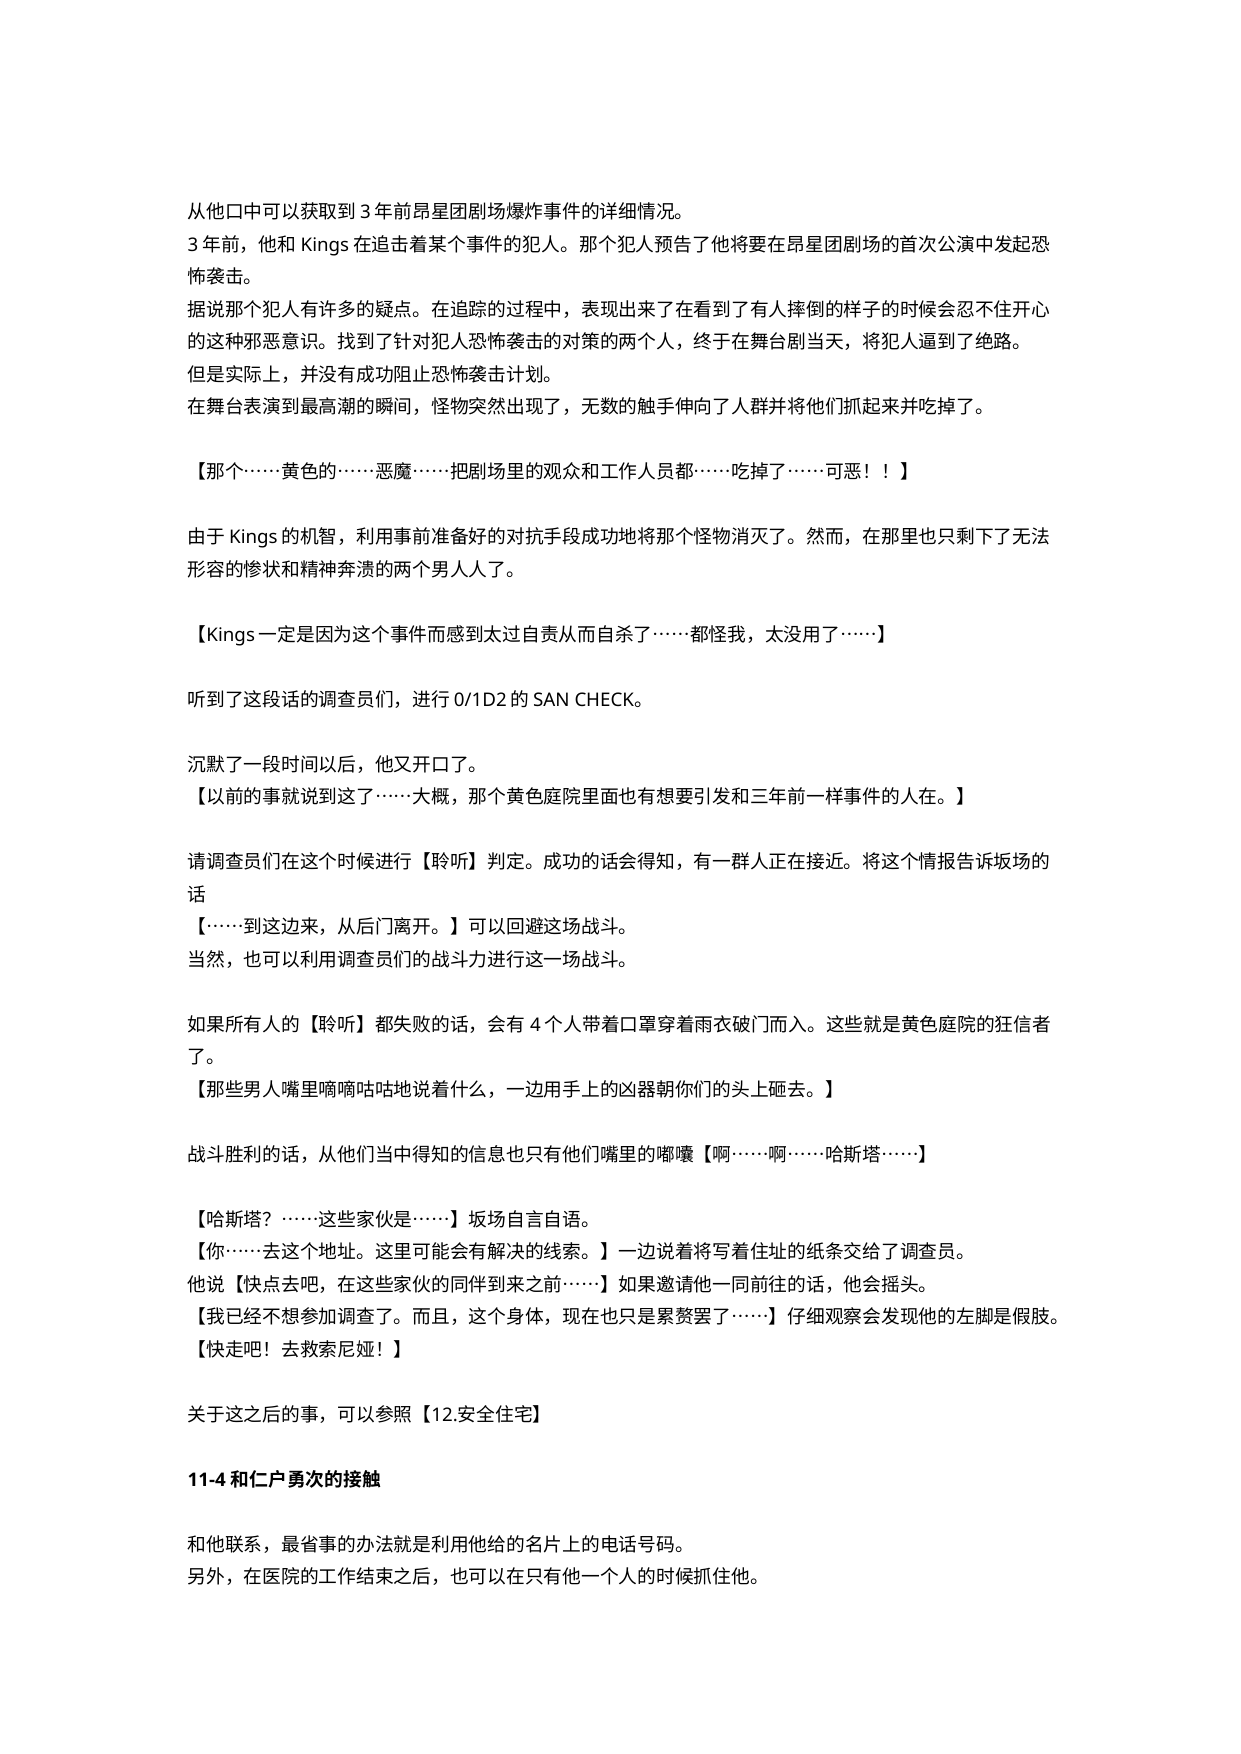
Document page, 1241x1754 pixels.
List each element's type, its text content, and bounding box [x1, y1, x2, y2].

list 据说那个犯人有许多的疑点。在追踪的过程中，表现出来了在看到了有人摔倒的样子的时候会忍不住开心的这种邪恶意识。找到了针对犯人恐怖袭击的对策的两个人，终于在舞台剧当天，将犯人逼到了绝路。 [187, 292, 1053, 357]
list 如果所有人的【聆听】都失败的话，会有4个人带着口罩穿着雨衣破门而入。这些就是黄色庭院的狂信者了。 [187, 1007, 1053, 1072]
list 【那些男人嘴里嘀嘀咕咕地说着什么，一边用手上的凶器朝你们的头上砸去。】 [187, 1072, 1053, 1104]
list 和他联系，最省事的办法就是利用他给的名片上的电话号码。 [187, 1527, 1053, 1559]
list 但是实际上，并没有成功阻止恐怖袭击计划。 [187, 357, 1053, 389]
list 【那个……黄色的……恶魔……把剧场里的观众和工作人员都……吃掉了……可恶！！】 [187, 454, 1053, 487]
list 当然，也可以利用调查员们的战斗力进行这一场战斗。 [187, 942, 1053, 974]
list 沉默了一段时间以后，他又开口了。 [187, 747, 1053, 779]
list 他说【快点去吧，在这些家伙的同伴到来之前……】如果邀请他一同前往的话，他会摇头。 [187, 1267, 1053, 1299]
list 请调查员们在这个时候进行【聆听】判定。成功的话会得知，有一群人正在接近。将这个情报告诉坂场的话 [187, 844, 1053, 909]
list 关于这之后的事，可以参照【12.安全住宅】 [187, 1397, 1053, 1429]
list 另外，在医院的工作结束之后，也可以在只有他一个人的时候抓住他。 [187, 1559, 1053, 1592]
list 【哈斯塔？……这些家伙是……】坂场自言自语。 [187, 1202, 1053, 1234]
list 【快走吧！去救索尼娅！】 [187, 1332, 1053, 1364]
list 听到了这段话的调查员们，进行0/1D2的SAN CHECK。 [187, 682, 1053, 714]
list 战斗胜利的话，从他们当中得知的信息也只有他们嘴里的嘟囔【啊……啊……哈斯塔……】 [187, 1137, 1053, 1169]
list 从他口中可以获取到3年前昂星团剧场爆炸事件的详细情况。 [187, 194, 1053, 227]
list 【我已经不想参加调查了。而且，这个身体，现在也只是累赘罢了……】仔细观察会发现他的左脚是假肢。 [187, 1299, 1053, 1332]
list 【你……去这个地址。这里可能会有解决的线索。】一边说着将写着住址的纸条交给了调查员。 [187, 1234, 1053, 1267]
list 【以前的事就说到这了……大概，那个黄色庭院里面也有想要引发和三年前一样事件的人在。】 [187, 779, 1053, 812]
list 【……到这边来，从后门离开。】可以回避这场战斗。 [187, 909, 1053, 942]
list 11-4 和仁户勇次的接触 [187, 1462, 1053, 1494]
list 在舞台表演到最高潮的瞬间，怪物突然出现了，无数的触手伸向了人群并将他们抓起来并吃掉了。 [187, 389, 1053, 422]
list 由于Kings的机智，利用事前准备好的对抗手段成功地将那个怪物消灭了。然而，在那里也只剩下了无法形容的惨状和精神奔溃的两个男人人了。 [187, 519, 1053, 584]
list 【Kings一定是因为这个事件而感到太过自责从而自杀了……都怪我，太没用了……】 [187, 617, 1053, 649]
list 3年前，他和Kings在追击着某个事件的犯人。那个犯人预告了他将要在昂星团剧场的首次公演中发起恐怖袭击。 [187, 227, 1053, 292]
